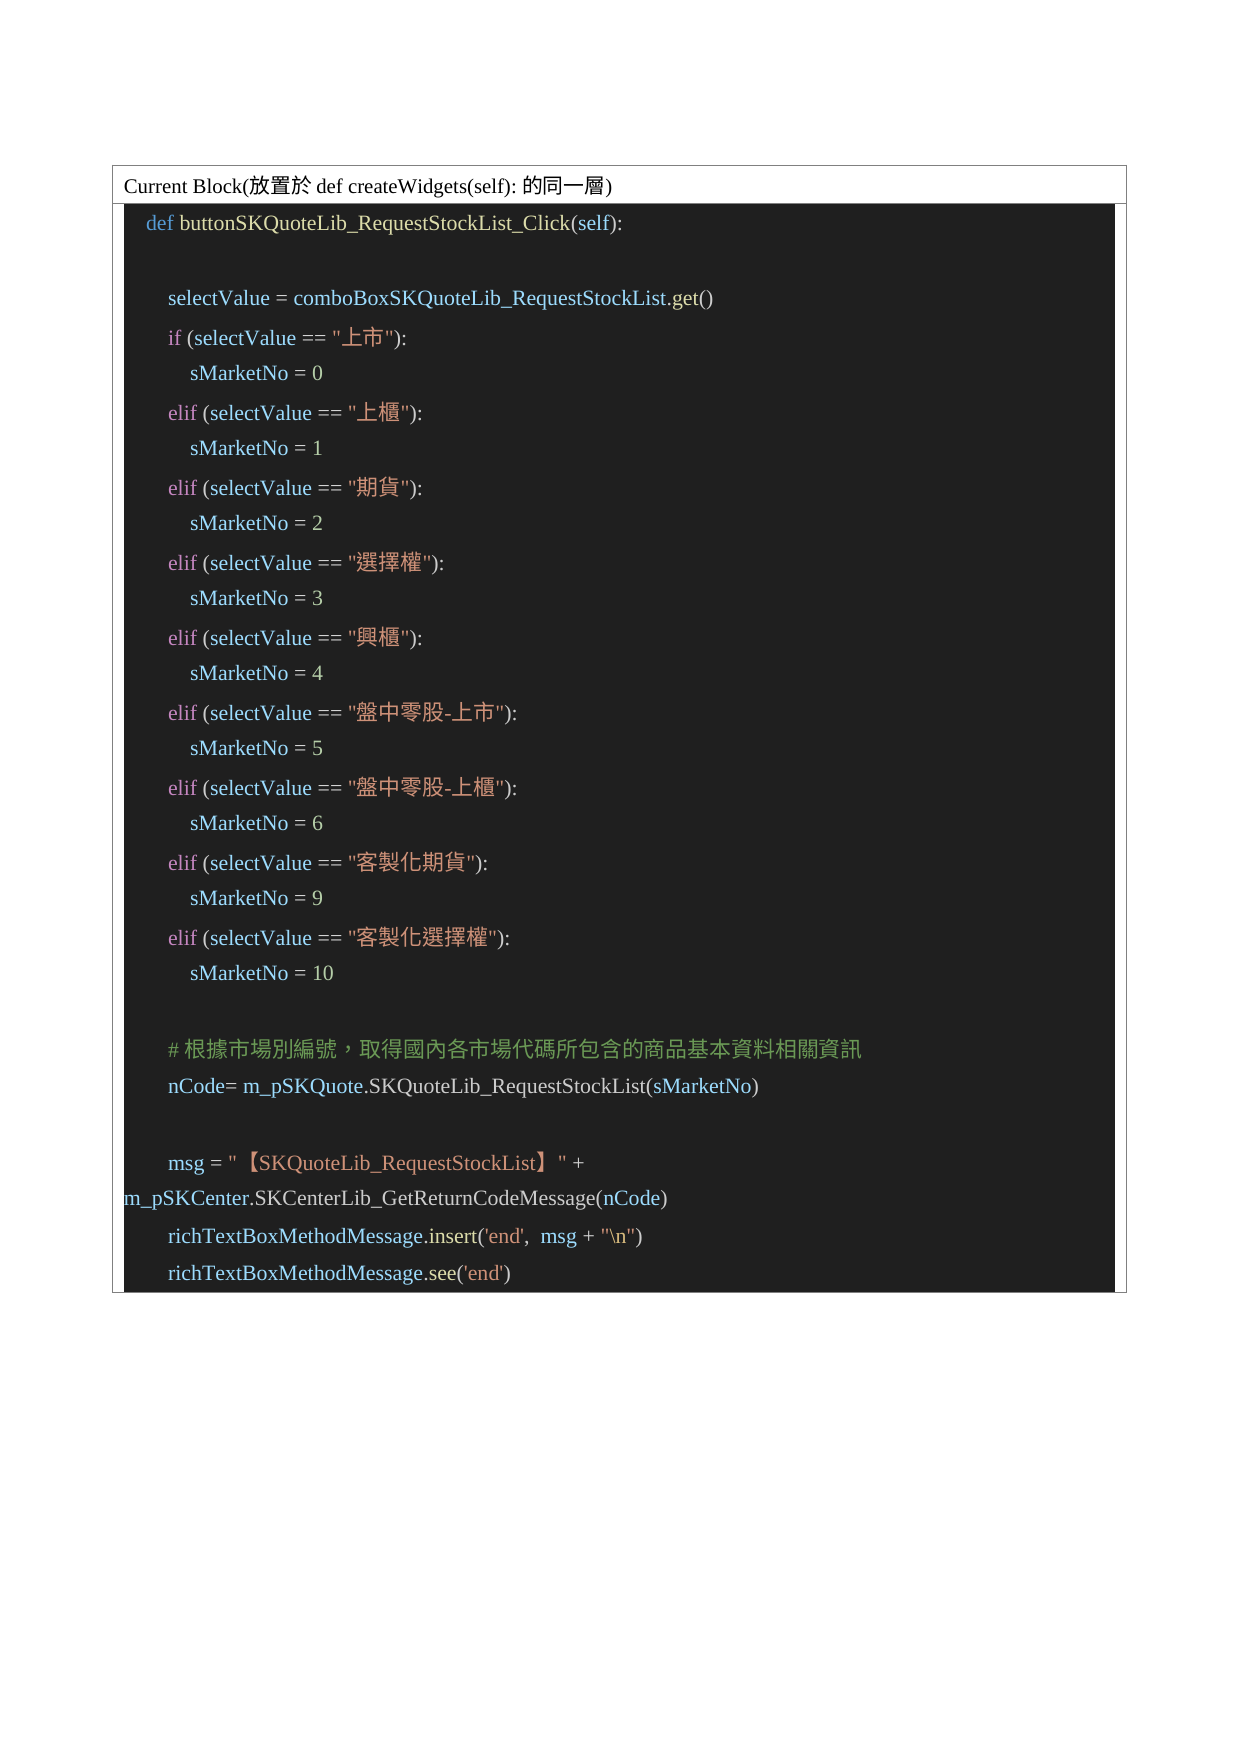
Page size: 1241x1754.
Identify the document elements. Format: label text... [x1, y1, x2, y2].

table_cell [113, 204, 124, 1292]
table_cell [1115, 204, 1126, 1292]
table_header Current Block(放置於def createWidgets(self): 的同一層) [113, 166, 1126, 203]
